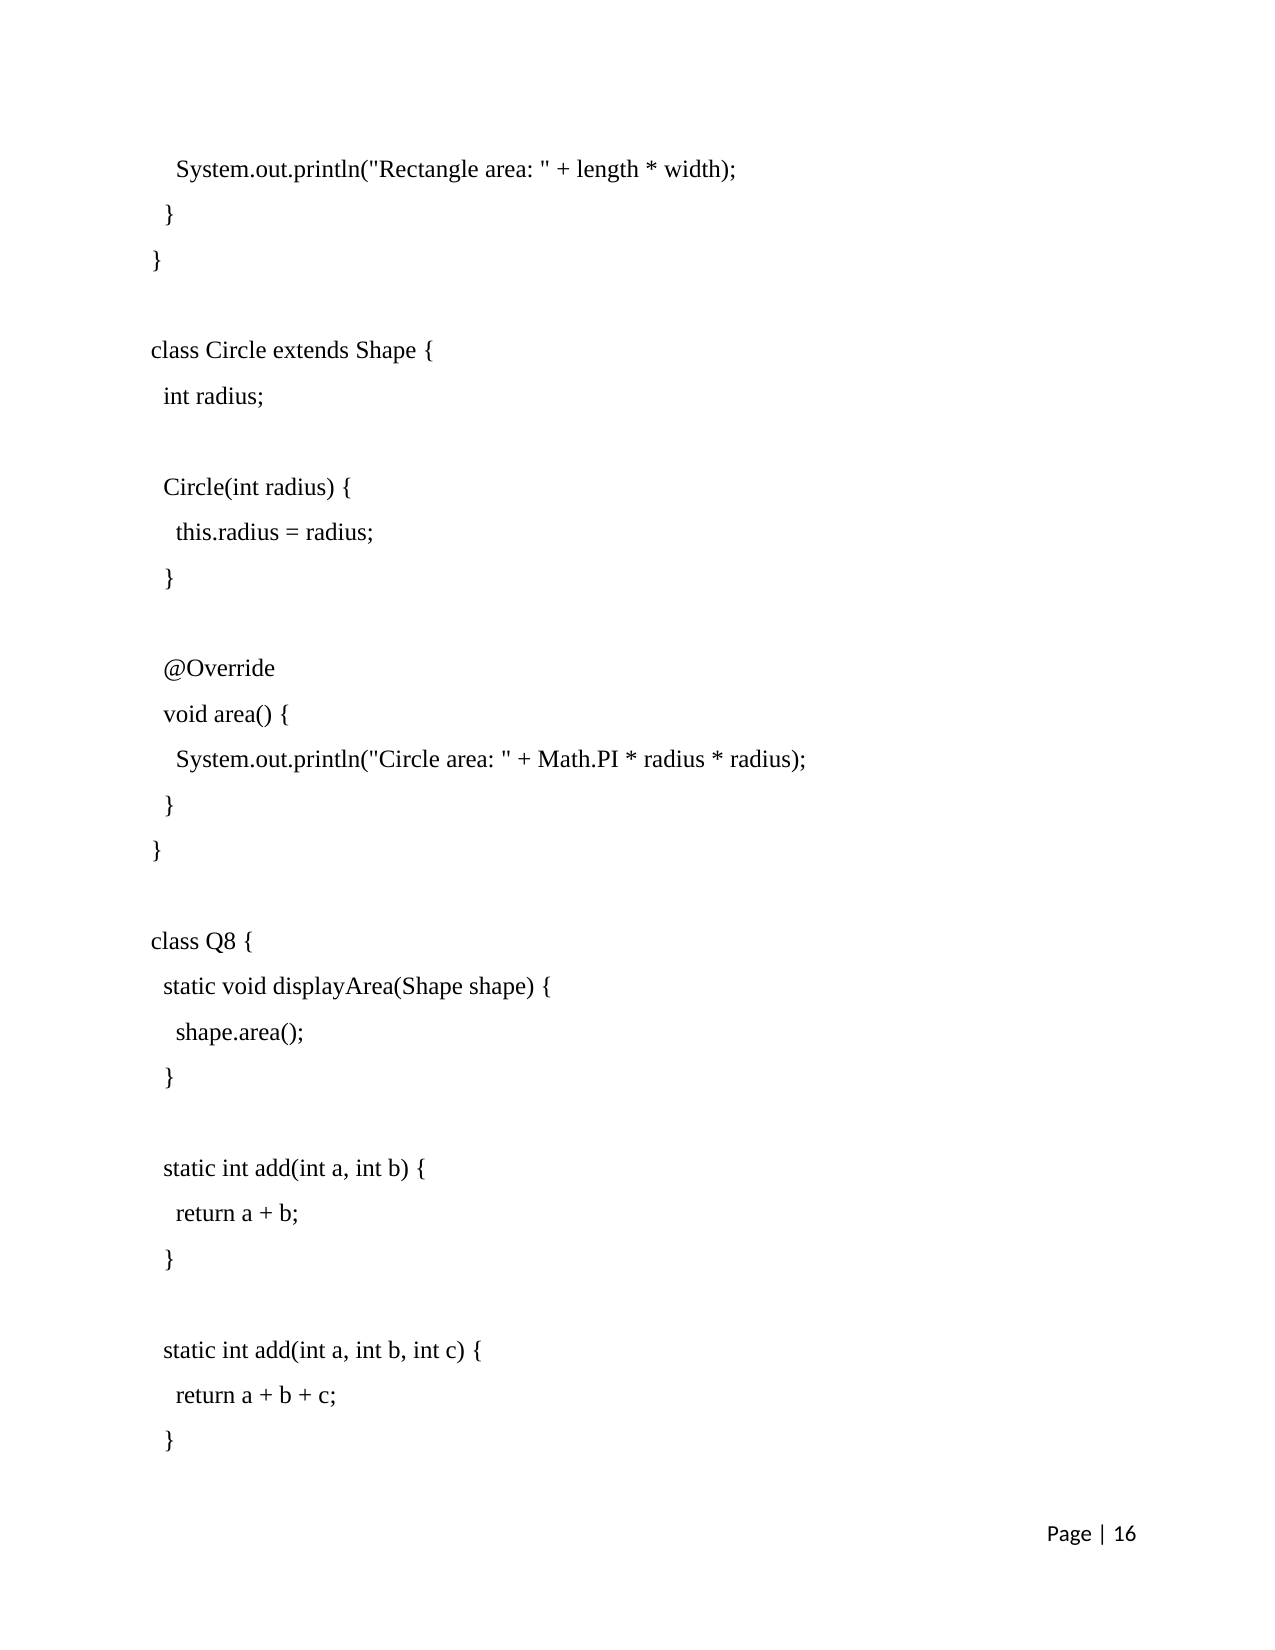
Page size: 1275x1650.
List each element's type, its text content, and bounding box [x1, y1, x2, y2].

text shape.area(); [151, 1017, 1136, 1046]
text System.out.println("Rectangle area: " + length * width); [151, 154, 1136, 183]
text } [151, 1244, 1136, 1273]
text static void displayArea(Shape shape) { [151, 971, 1136, 1000]
text } [151, 563, 1136, 591]
text } [151, 245, 1136, 273]
text Circle(int radius) { [151, 472, 1136, 501]
text @Override [151, 653, 1136, 682]
text int radius; [151, 381, 1136, 410]
text } [151, 790, 1136, 818]
text } [151, 835, 1136, 864]
text this.radius = radius; [151, 517, 1136, 546]
text return a + b; [151, 1198, 1136, 1227]
text class Q8 { [151, 926, 1136, 955]
text class Circle extends Shape { [151, 336, 1136, 364]
text static int add(int a, int b) { [151, 1153, 1136, 1182]
text } [151, 1062, 1136, 1091]
text } [151, 199, 1136, 228]
text return a + b + c; [151, 1380, 1136, 1409]
text } [151, 1426, 1136, 1454]
text System.out.println("Circle area: " + Math.PI * radius * radius); [151, 744, 1136, 773]
text static int add(int a, int b, int c) { [151, 1335, 1136, 1363]
text void area() { [151, 699, 1136, 728]
